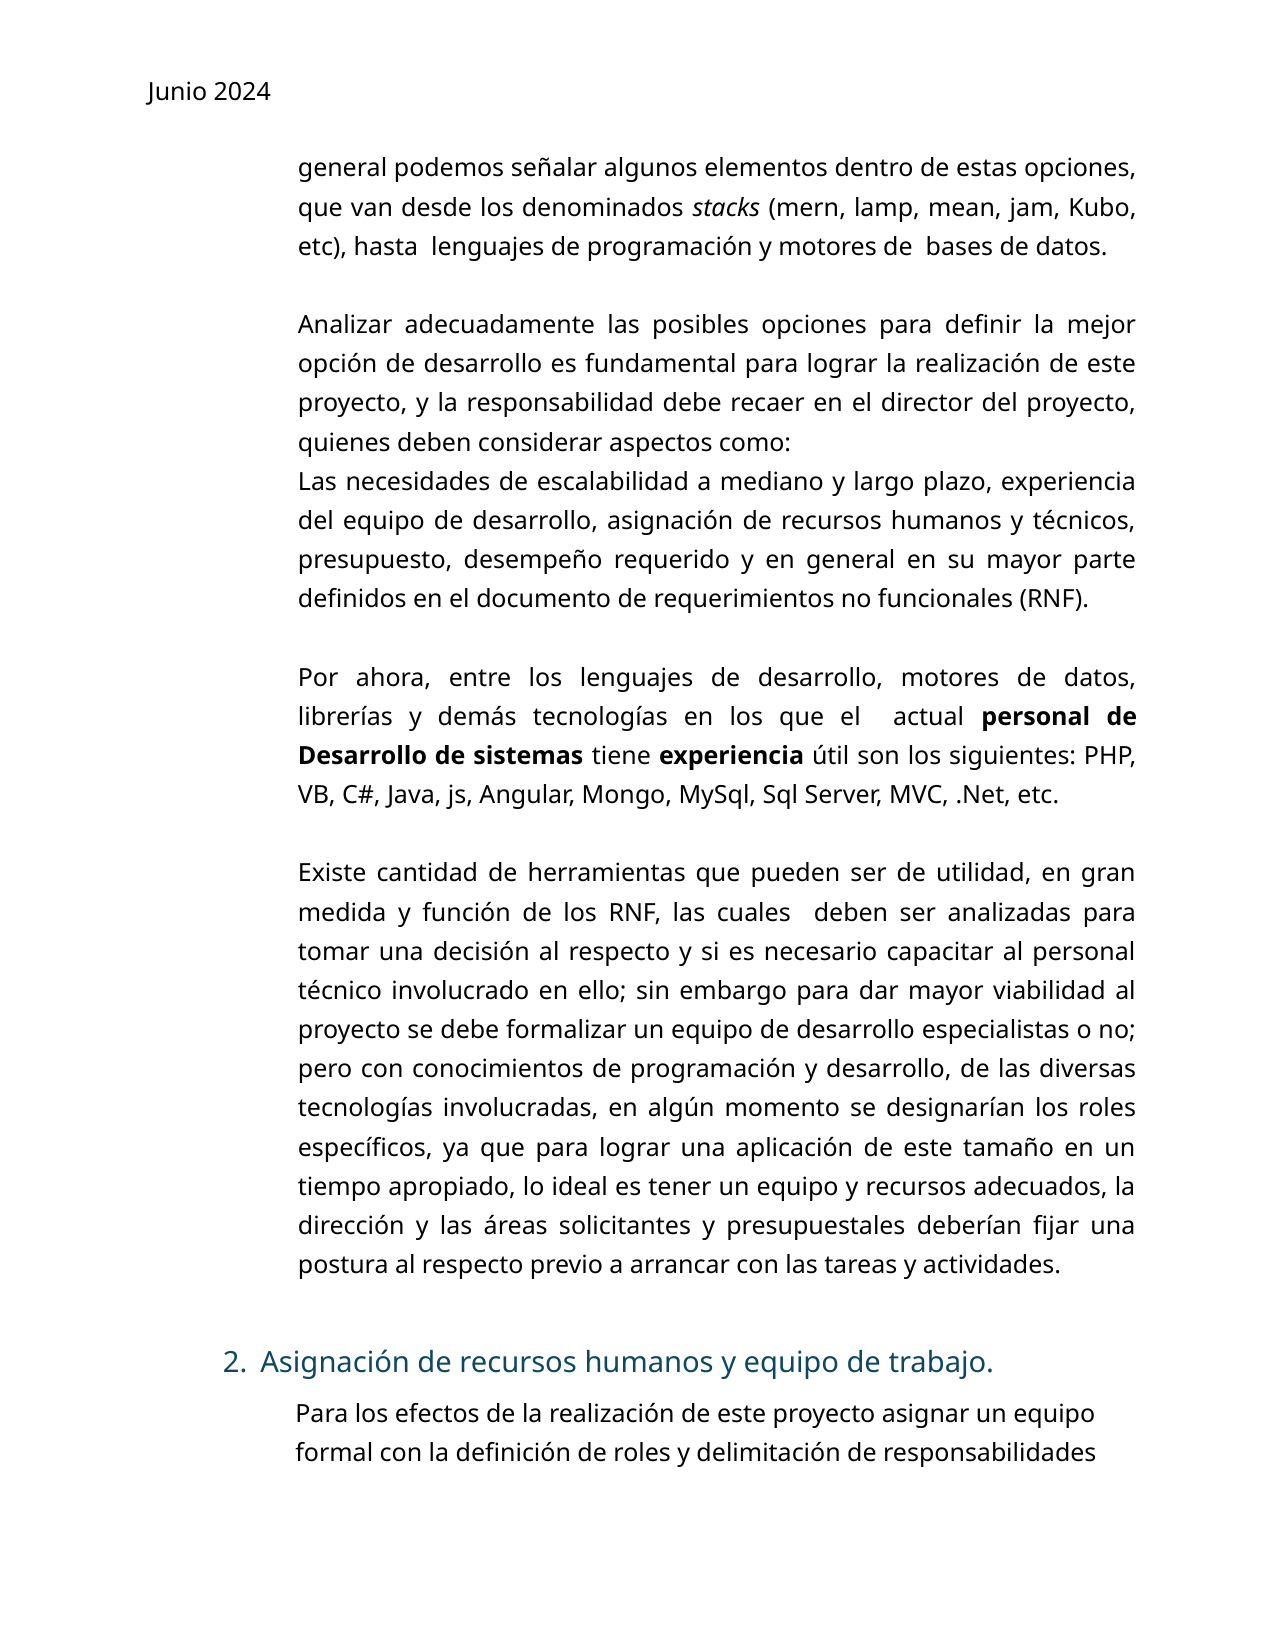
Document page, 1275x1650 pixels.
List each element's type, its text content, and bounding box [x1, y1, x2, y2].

list Por ahora, entre los lenguajes de desarrollo, motores de datos, librerías y demás tecnologías en los que el actual personal de Desarrollo de sistemas tiene experiencia útil son los siguientes: PHP, VB, C#, Java, js, Angular, Mongo, MySql, Sql Server, MVC, .Net, etc. [298, 659, 1137, 811]
list Analizar adecuadamente las posibles opciones para definir la mejor opción de desarrollo es fundamental para lograr la realización de este proyecto, y la responsabilidad debe recaer en el director del proyecto, quienes deben considerar aspectos como: [298, 307, 1137, 458]
list Existe cantidad de herramientas que pueden ser de utilidad, en gran medida y función de los RNF, las cuales deben ser analizadas para tomar una decisión al respecto y si es necesario capacitar al personal técnico involucrado en ello; sin embargo para dar mayor viabilidad al proyecto se debe formalizar un equipo de desarrollo especialistas o no; pero con conocimientos de programación y desarrollo, de las diversas tecnologías involucradas, en algún momento se designarían los roles específicos, ya que para lograr una aplicación de este tamaño en un tiempo apropiado, lo ideal es tener un equipo y recursos adecuados, la dirección y las áreas solicitantes y presupuestales deberían fijar una postura al respecto previo a arrancar con las tareas y actividades. [298, 855, 1137, 1281]
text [295, 1396, 1137, 1469]
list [298, 150, 1137, 262]
subtitle Asignación de recursos humanos y equipo de trabajo. [223, 1342, 1137, 1381]
list Las necesidades de escalabilidad a mediano y largo plazo, experiencia del equipo de desarrollo, asignación de recursos humanos y técnicos, presupuesto, desempeño requerido y en general en su mayor parte definidos en el documento de requerimientos no funcionales (RNF). [298, 463, 1137, 615]
